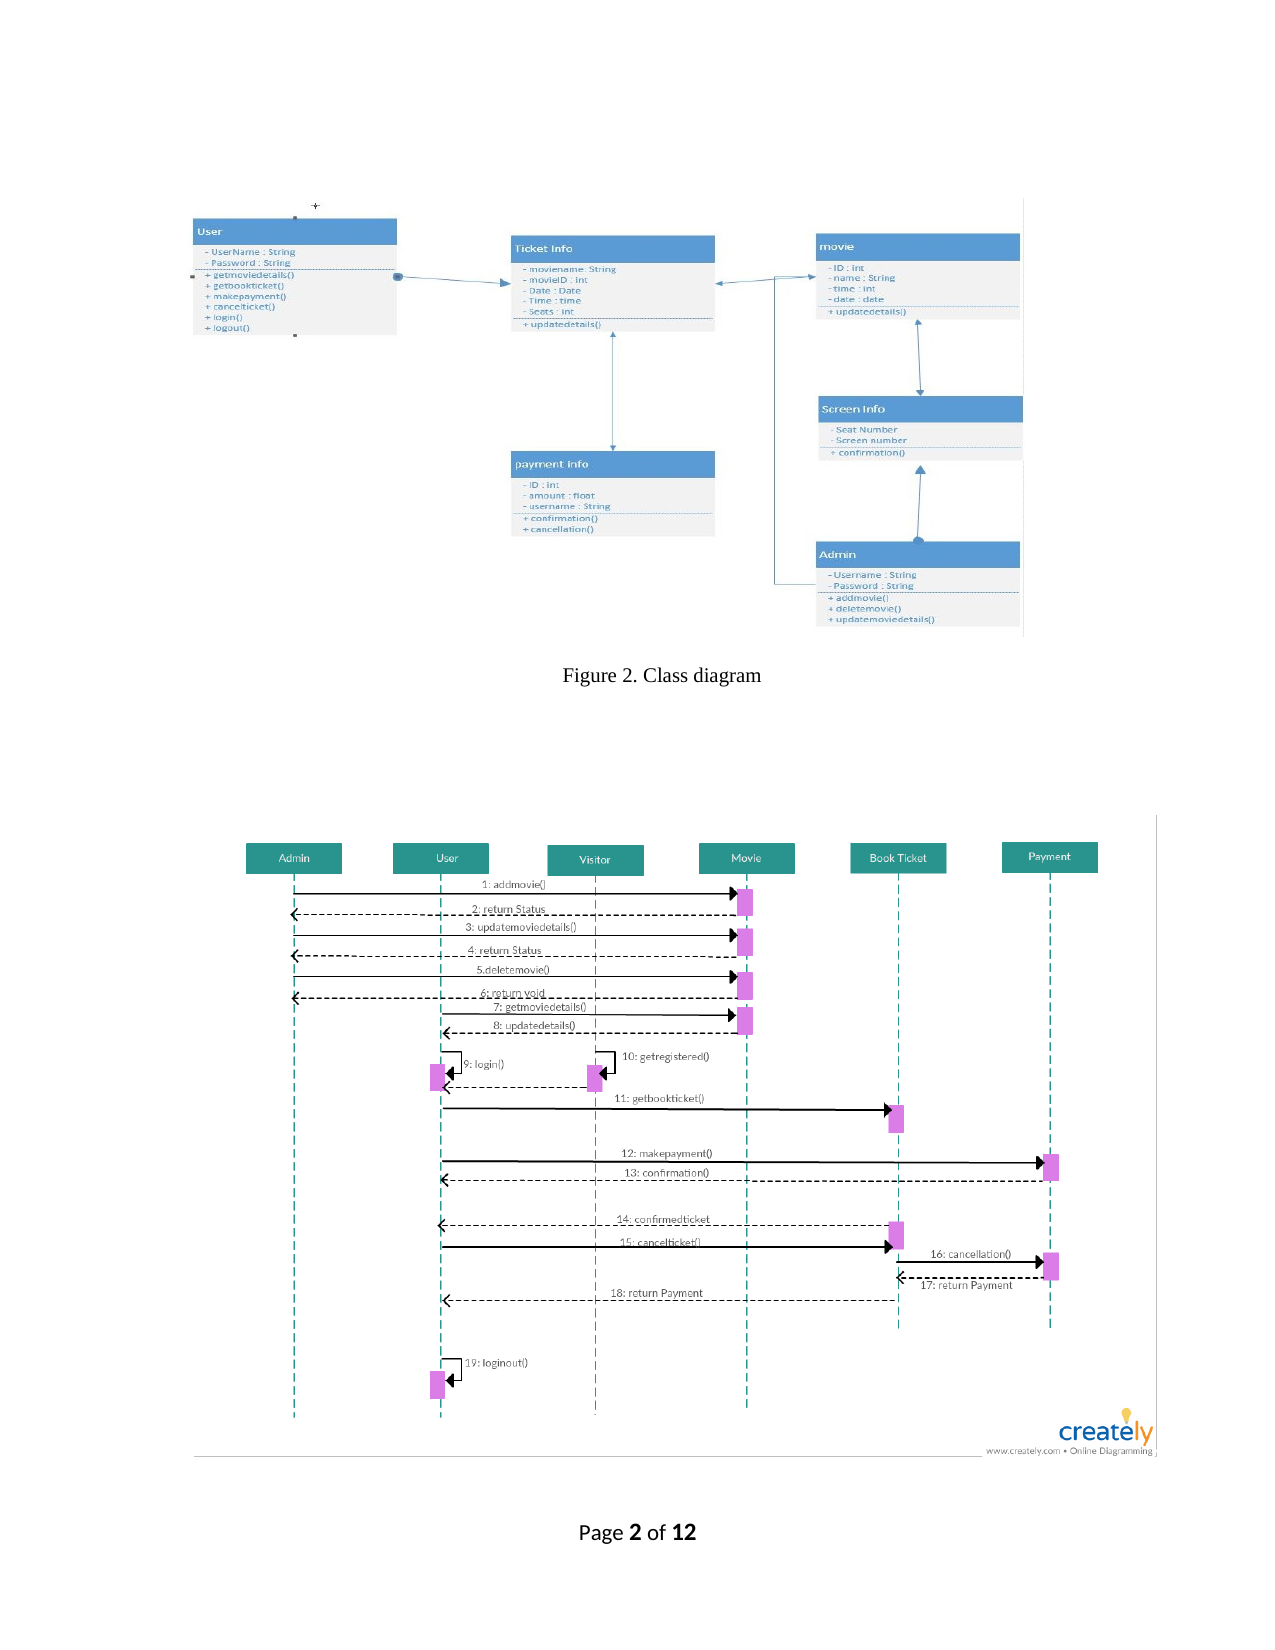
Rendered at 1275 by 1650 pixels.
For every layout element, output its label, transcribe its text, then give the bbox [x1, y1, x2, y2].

text Figure 2. Class diagram [562, 663, 1125, 687]
picture [187, 808, 1163, 1463]
picture [187, 198, 1025, 637]
